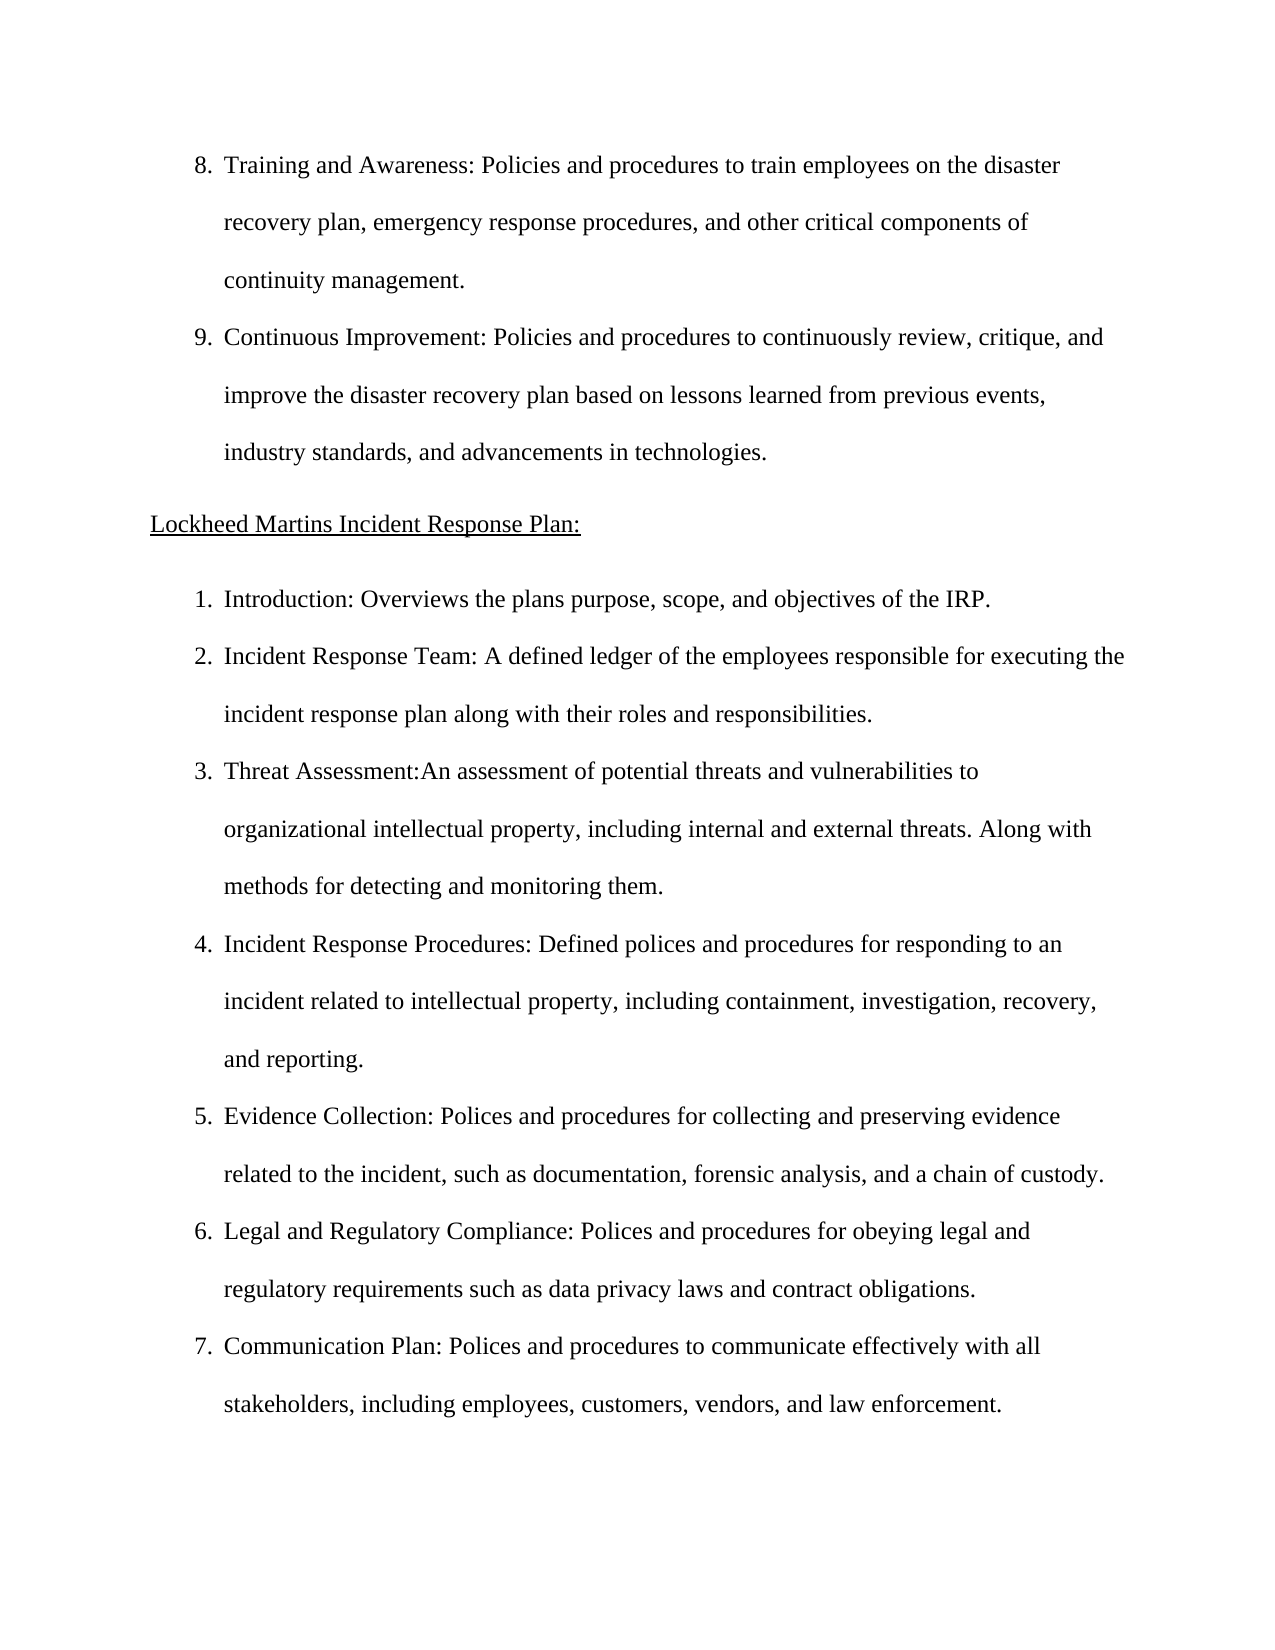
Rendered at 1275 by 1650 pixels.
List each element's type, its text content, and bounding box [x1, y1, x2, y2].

list Continuous Improvement: Policies and procedures to continuously review, critique, and improve the disaster recovery plan based on lessons learned from previous events, industry standards, and advancements in technologies. [194, 322, 1125, 466]
list Introduction: Overviews the plans purpose, scope, and objectives of the IRP. [194, 584, 1125, 612]
list Incident Response Team: A defined ledger of the employees responsible for executing the incident response plan along with their roles and responsibilities. [194, 641, 1125, 727]
list Communication Plan: Polices and procedures to communicate effectively with all stakeholders, including employees, customers, vendors, and law enforcement. [194, 1331, 1125, 1417]
list Training and Awareness: Policies and procedures to train employees on the disaster recovery plan, emergency response procedures, and other critical components of continuity management. [194, 150, 1125, 294]
list Threat Assessment:An assessment of potential threats and vulnerabilities to organizational intellectual property, including internal and external threats. Along with methods for detecting and monitoring them. [194, 756, 1125, 900]
list Legal and Regulatory Compliance: Polices and procedures for obeying legal and regulatory requirements such as data privacy laws and contract obligations. [194, 1216, 1125, 1302]
list Evidence Collection: Polices and procedures for collecting and preserving evidence related to the incident, such as documentation, forensic analysis, and a chain of custody. [194, 1101, 1125, 1187]
list Incident Response Procedures: Defined polices and procedures for responding to an incident related to intellectual property, including containment, investigation, recovery, and reporting. [194, 929, 1125, 1072]
text Lockheed Martins Incident Response Plan: [150, 509, 1125, 538]
